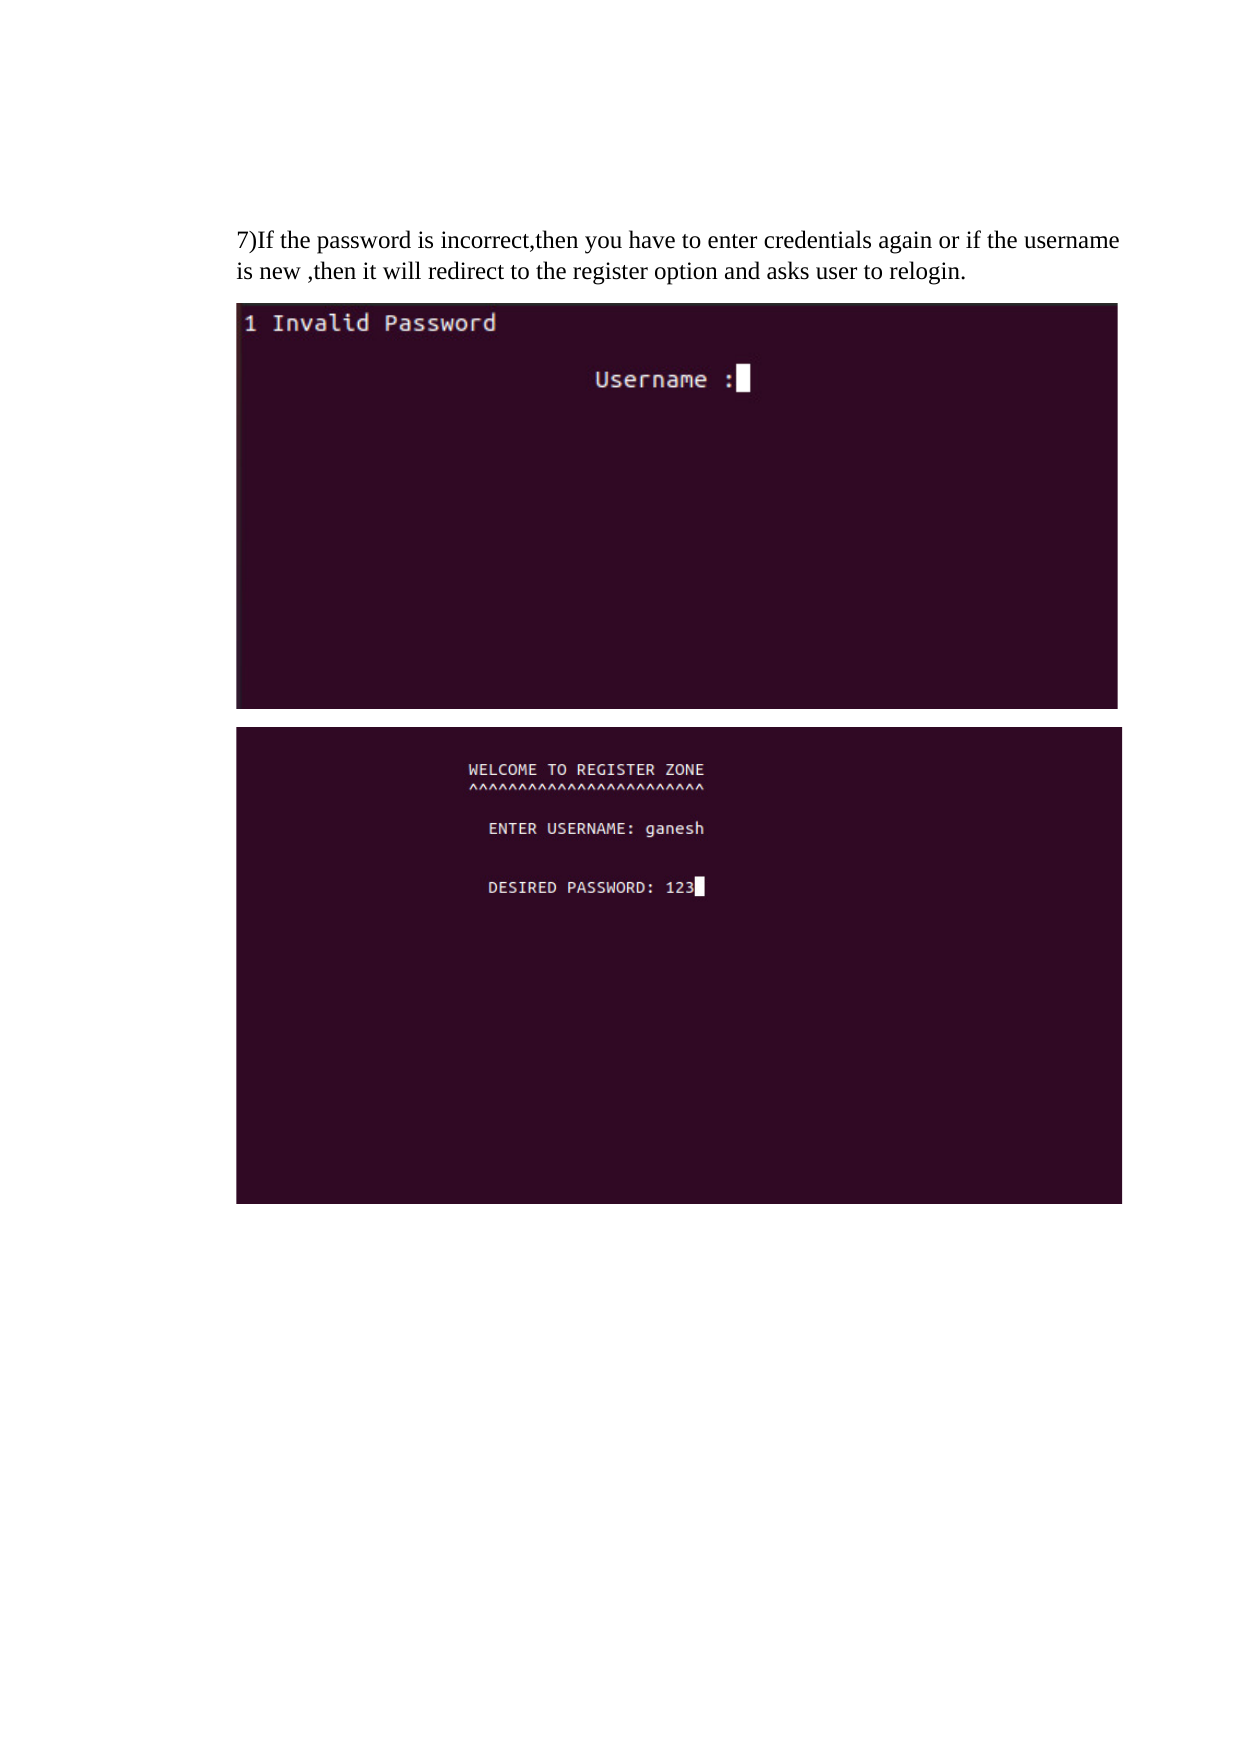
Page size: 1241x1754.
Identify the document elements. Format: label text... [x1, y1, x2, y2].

picture [236, 303, 1118, 709]
picture [236, 727, 1123, 1204]
text 7)If the password is incorrect,then you have to enter credentials again or if the username is new ,then it will redirect to the register option and asks user to relogin. [236, 225, 1122, 285]
